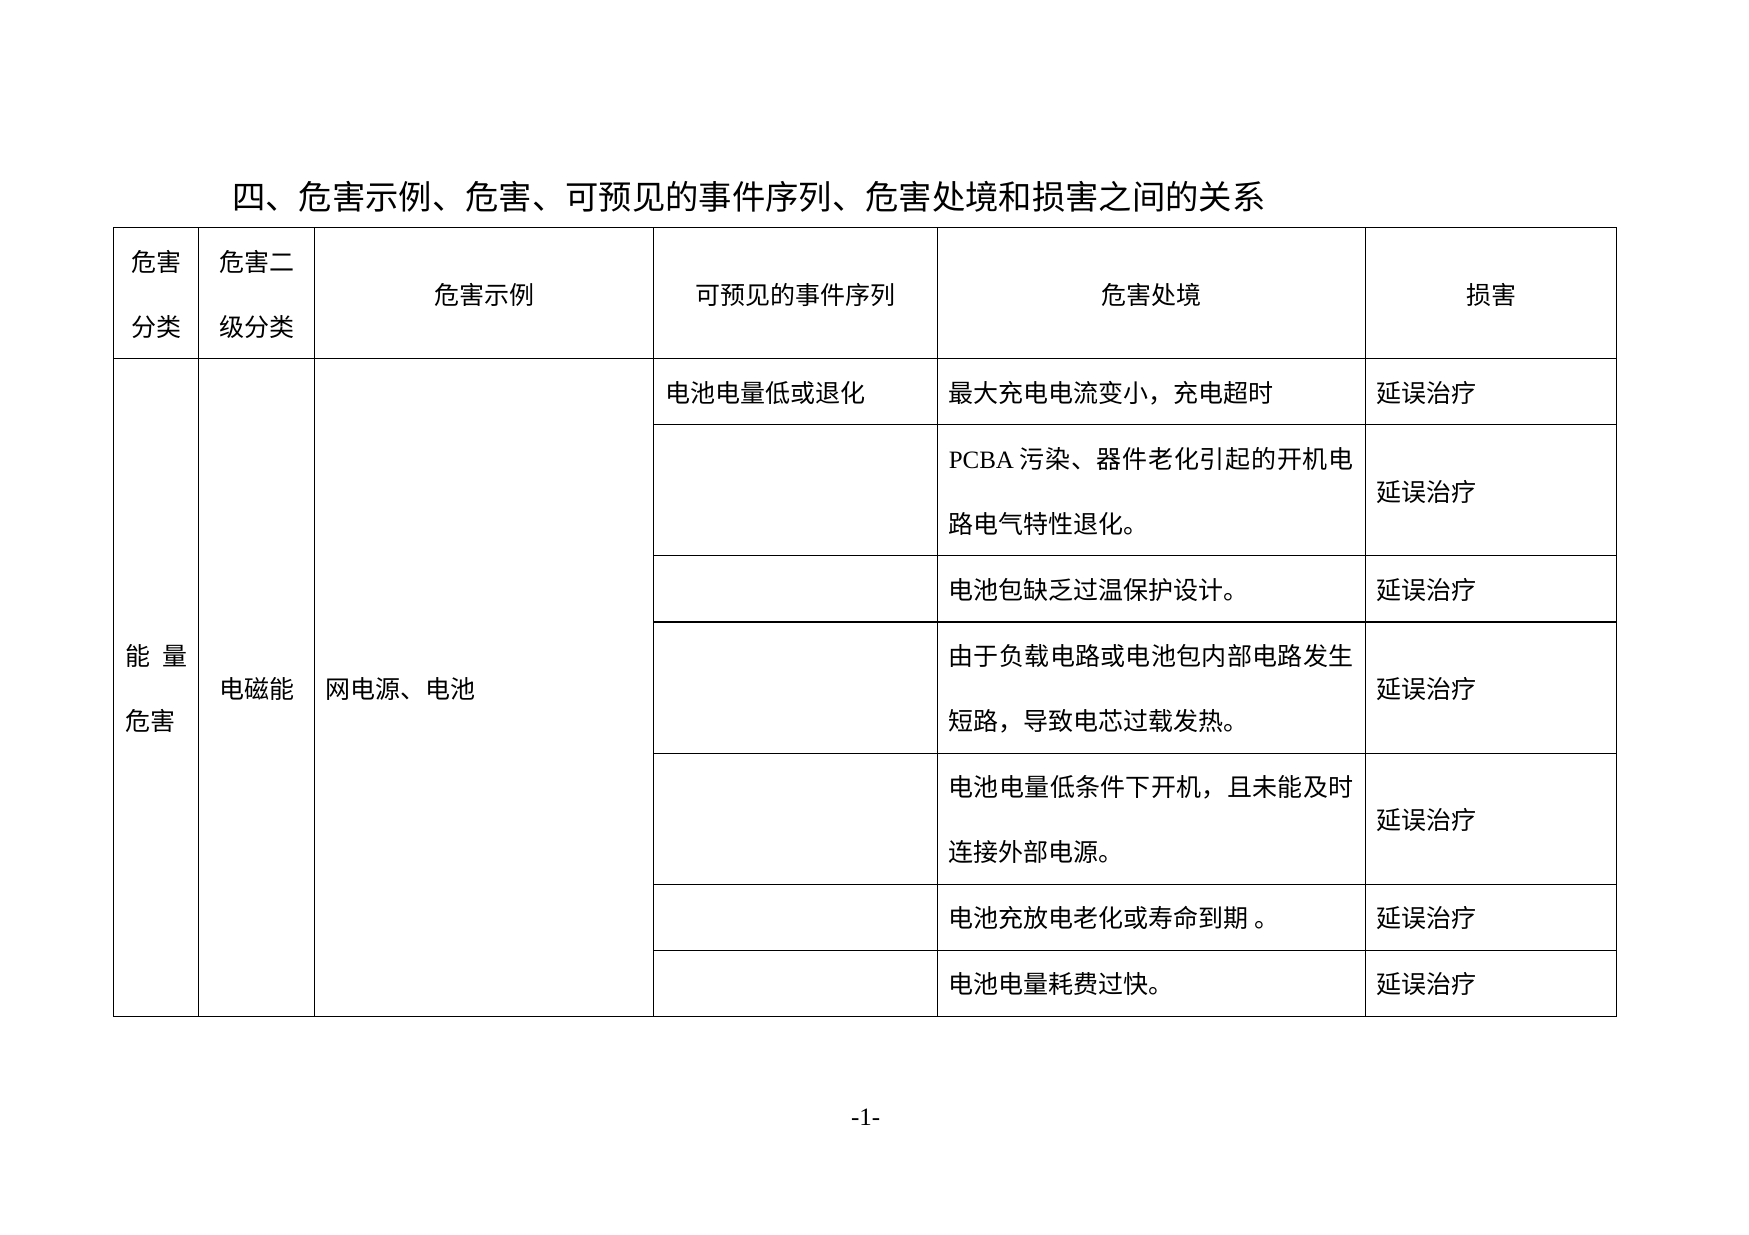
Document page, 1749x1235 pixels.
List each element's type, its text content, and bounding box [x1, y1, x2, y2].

table_cell 延误治疗 [1366, 556, 1616, 621]
table_cell [654, 885, 937, 949]
table_cell 延误治疗 [1366, 885, 1616, 949]
table_cell 电池包缺乏过温保护设计。 [938, 556, 1365, 621]
table_cell [654, 754, 937, 883]
table_cell 最大充电电流变小，充电超时 [938, 359, 1365, 424]
table_cell 电池电量低条件下开机，且未能及时连接外部电源。 [938, 754, 1365, 883]
subtitle 危害示例、危害、可预见的事件序列、危害处境和损害之间的关系 [165, 162, 1565, 227]
table_cell 延误治疗 [1366, 623, 1616, 752]
table_header 损害 [1366, 228, 1616, 358]
table_cell 延误治疗 [1366, 951, 1616, 1016]
table_cell 延误治疗 [1366, 754, 1616, 883]
table_cell 电磁能 [199, 359, 314, 1016]
table_cell PCBA污染、器件老化引起的开机电路电气特性退化。 [938, 425, 1365, 555]
table_header 危害分类 [114, 228, 198, 358]
table_header 危害示例 [315, 228, 653, 358]
table_header 危害处境 [938, 228, 1365, 358]
table_cell 电池电量低或退化 [654, 359, 937, 424]
table_cell [654, 425, 937, 555]
table_cell 电池充放电老化或寿命到期 。 [938, 885, 1365, 949]
table_cell 延误治疗 [1366, 425, 1616, 555]
table_cell 由于负载电路或电池包内部电路发生短路，导致电芯过载发热。 [938, 623, 1365, 752]
table_cell [654, 623, 937, 752]
table_cell 网电源、电池 [315, 359, 653, 1016]
table_header 可预见的事件序列 [654, 228, 937, 358]
table_cell [654, 556, 937, 621]
table_cell 电池电量耗费过快。 [938, 951, 1365, 1016]
table_header 危害二级分类 [199, 228, 314, 358]
table_cell 能量危害 [114, 359, 198, 1016]
table_cell 延误治疗 [1366, 359, 1616, 424]
table_cell [654, 951, 937, 1016]
